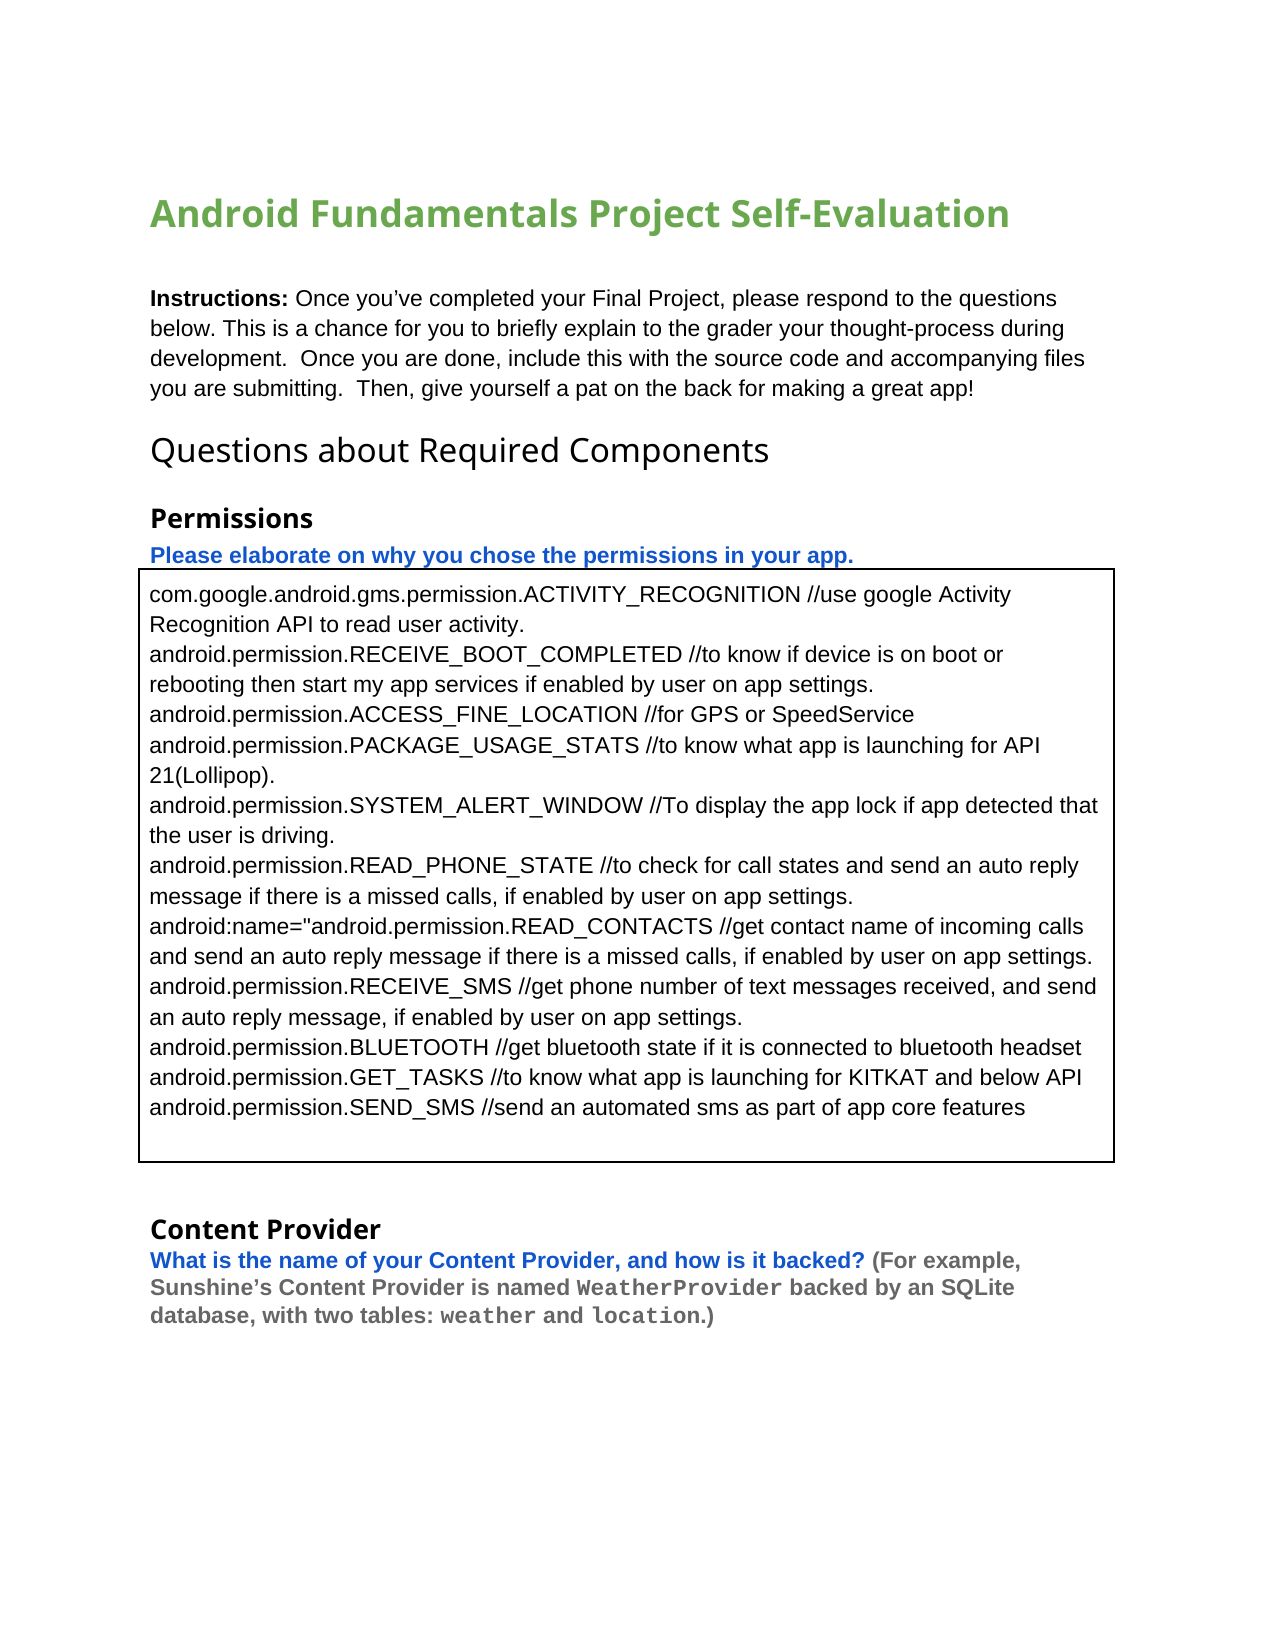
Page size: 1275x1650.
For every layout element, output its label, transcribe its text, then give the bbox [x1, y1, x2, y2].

text Instructions: Once you’ve completed your Final Project, please respond to the questions below. This is a chance for you to briefly explain to the grader your thought-process during development. Once you are done, include this with the source code and accompanying files you are submitting. Then, give yourself a pat on the back for making a great app! [150, 285, 1125, 402]
text Please elaborate on why you chose the permissions in your app. [150, 542, 1125, 568]
subtitle Content Provider [150, 1210, 1125, 1247]
table_header com.google.android.gms.permission.ACTIVITY_RECOGNITION //use google Activity Recognition API to read user activity. android.permission.RECEIVE_BOOT_COMPLETED //to know if device is on boot or rebooting then start my app services if enabled by user on app settings. android.permission.ACCESS_FINE_LOCATION //for GPS or SpeedService android.permission.PACKAGE_USAGE_STATS //to know what app is launching for API 21(Lollipop). android.permission.SYSTEM_ALERT_WINDOW //To display the app lock if app detected that the user is driving. android.permission.READ_PHONE_STATE //to check for call states and send an auto reply message if there is a missed calls, if enabled by user on app settings. android:name="android.permission.READ_CONTACTS //get contact name of incoming calls and send an auto reply message if there is a missed calls, if enabled by user on app settings. android.permission.RECEIVE_SMS //get phone number of text messages received, and send an auto reply message, if enabled by user on app settings. android.permission.BLUETOOTH //get bluetooth state if it is connected to bluetooth headset android.permission.GET_TASKS //to know what app is launching for KITKAT and below API android.permission.SEND_SMS //send an automated sms as part of app core features [140, 570, 1113, 1161]
subtitle Questions about Required Components [150, 426, 1125, 472]
subtitle Permissions [150, 499, 1125, 536]
text What is the name of your Content Provider, and how is it backed? (For example, Sunshine’s Content Provider is named WeatherProvider backed by an SQLite database, with two tables: weather and location.) [150, 1247, 1125, 1330]
subtitle Android Fundamentals Project Self-Evaluation [150, 187, 1125, 238]
